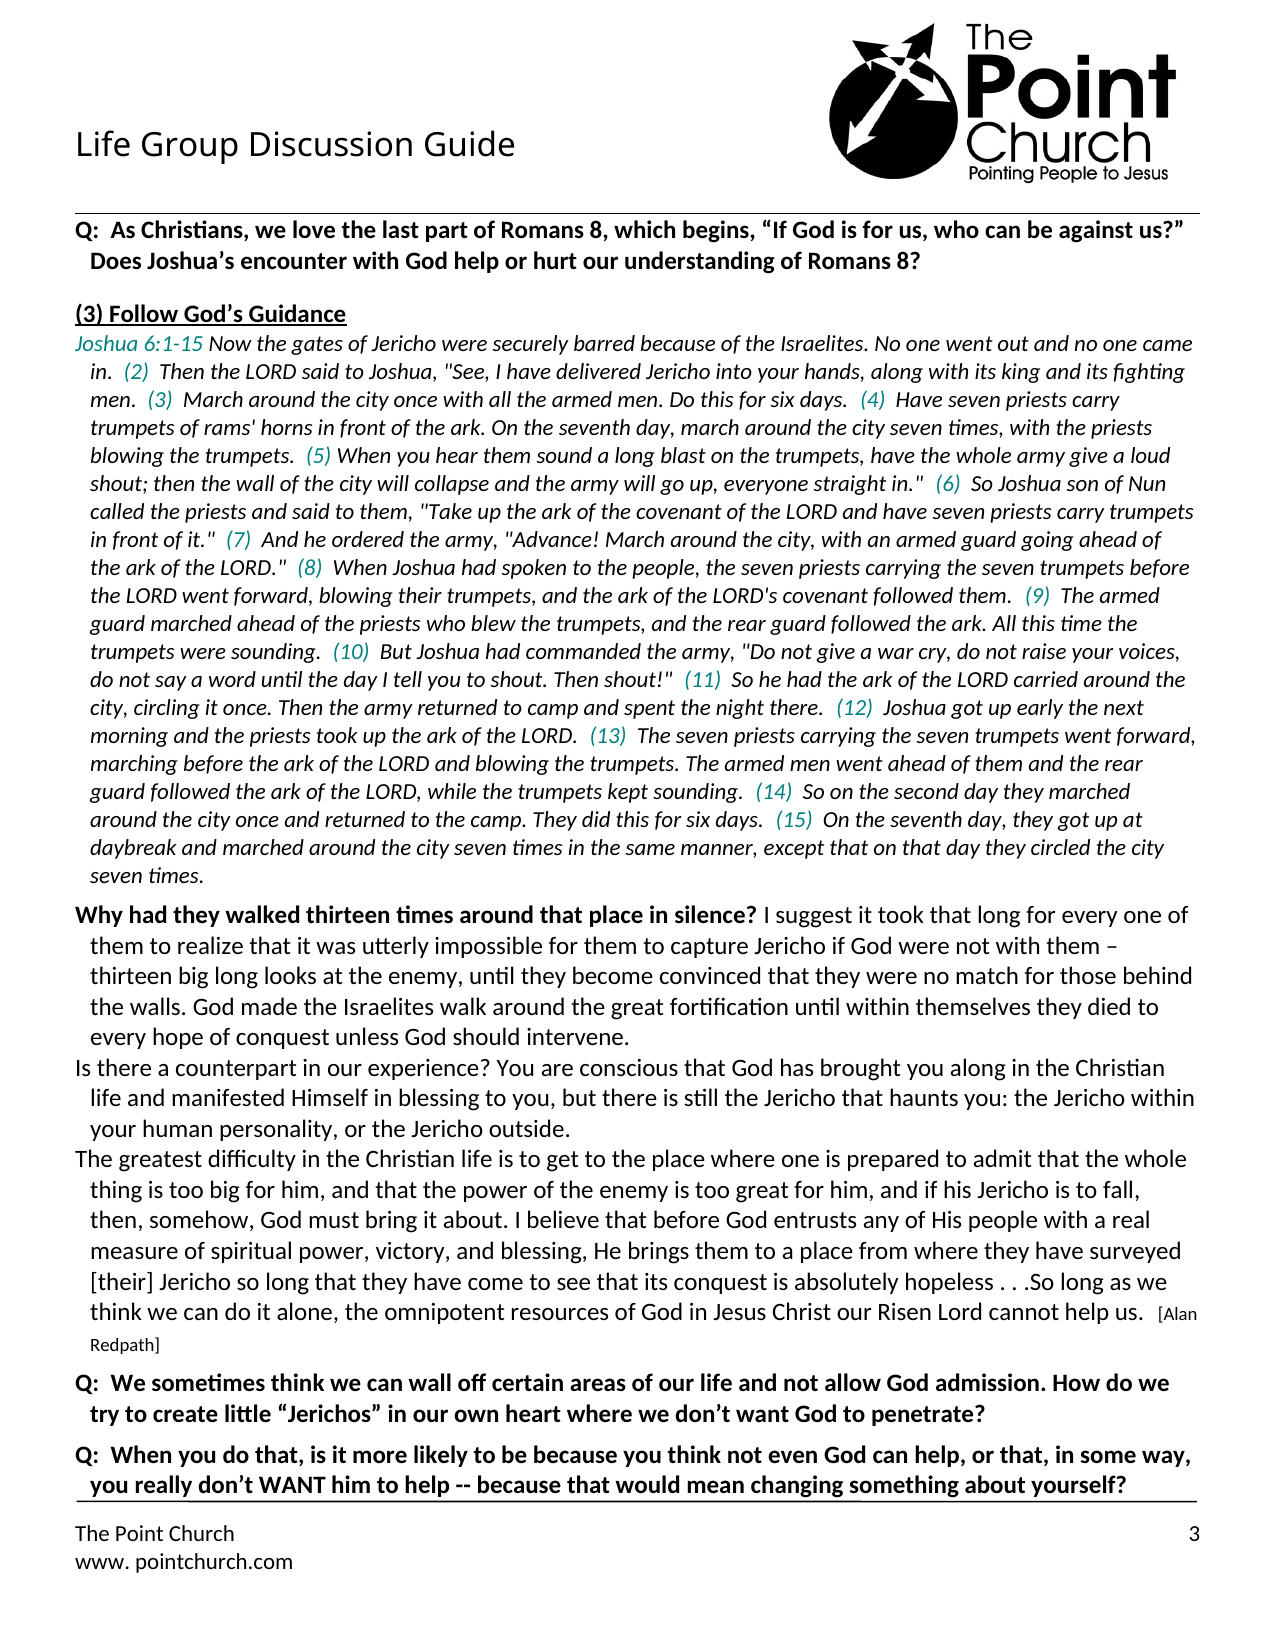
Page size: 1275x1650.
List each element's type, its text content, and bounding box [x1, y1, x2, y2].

text Q: When you do that, is it more likely to be because you think not even God can help, or that, in some way, you really don’t WANT him to help -- because that would mean changing something about yourself? [75, 1439, 1200, 1500]
text (3) Follow God’s Guidance [75, 298, 1200, 329]
text Q: As Christians, we love the last part of Romans 8, which begins, “If God is for us, who can be against us?” Does Joshua’s encounter with God help or hurt our understanding of Romans 8? [75, 214, 1200, 275]
text Q: We sometimes think we can wall off certain areas of our life and not allow God admission. How do we try to create little “Jerichos” in our own heart where we don’t want God to penetrate? [75, 1367, 1200, 1428]
text Why had they walked thirteen times around that place in silence? I suggest it took that long for every one of them to realize that it was utterly impossible for them to capture Jericho if God were not with them – thirteen big long looks at the enemy, until they become convinced that they were no match for those behind the walls. God made the Israelites walk around the great fortification until within themselves they died to every hope of conquest unless God should intervene. [75, 899, 1200, 1052]
text The greatest difficulty in the Christian life is to get to the place where one is prepared to admit that the whole thing is too big for him, and that the power of the enemy is too great for him, and if his Jericho is to fall, then, somehow, God must bring it about. I believe that before God entrusts any of His people with a real measure of spiritual power, victory, and blessing, He brings them to a place from where they have surveyed [their] Jericho so long that they have come to see that its conquest is absolutely hopeless . . .So long as we think we can do it alone, the omnipotent resources of God in Jesus Christ our Risen Lord cannot help us. [Alan Redpath] [75, 1144, 1200, 1357]
text Joshua 6:1-15 Now the gates of Jericho were securely barred because of the Israelites. No one went out and no one came in. (2) Then the LORD said to Joshua, "See, I have delivered Jericho into your hands, along with its king and its fighting men. (3) March around the city once with all the armed men. Do this for six days. (4) Have seven priests carry trumpets of rams' horns in front of the ark. On the seventh day, march around the city seven times, with the priests blowing the trumpets. (5) When you hear them sound a long blast on the trumpets, have the whole army give a loud shout; then the wall of the city will collapse and the army will go up, everyone straight in." (6) So Joshua son of Nun called the priests and said to them, "Take up the ark of the covenant of the LORD and have seven priests carry trumpets in front of it." (7) And he ordered the army, "Advance! March around the city, with an armed guard going ahead of the ark of the LORD." (8) When Joshua had spoken to the people, the seven priests carrying the seven trumpets before the LORD went forward, blowing their trumpets, and the ark of the LORD's covenant followed them. (9) The armed guard marched ahead of the priests who blew the trumpets, and the rear guard followed the ark. All this time the trumpets were sounding. (10) But Joshua had commanded the army, "Do not give a war cry, do not raise your voices, do not say a word until the day I tell you to shout. Then shout!" (11) So he had the ark of the LORD carried around the city, circling it once. Then the army returned to camp and spent the night there. (12) Joshua got up early the next morning and the priests took up the ark of the LORD. (13) The seven priests carrying the seven trumpets went forward, marching before the ark of the LORD and blowing the trumpets. The armed men went ahead of them and the rear guard followed the ark of the LORD, while the trumpets kept sounding. (14) So on the second day they marched around the city once and returned to the camp. They did this for six days. (15) On the seventh day, they got up at daybreak and marched around the city seven times in the same manner, except that on that day they circled the city seven times. [75, 329, 1200, 889]
picture [803, 0, 1205, 208]
text Is there a counterpart in our experience? You are conscious that God has brought you along in the Christian life and manifested Himself in blessing to you, but there is still the Jericho that haunts you: the Jericho within your human personality, or the Jericho outside. [75, 1052, 1200, 1144]
